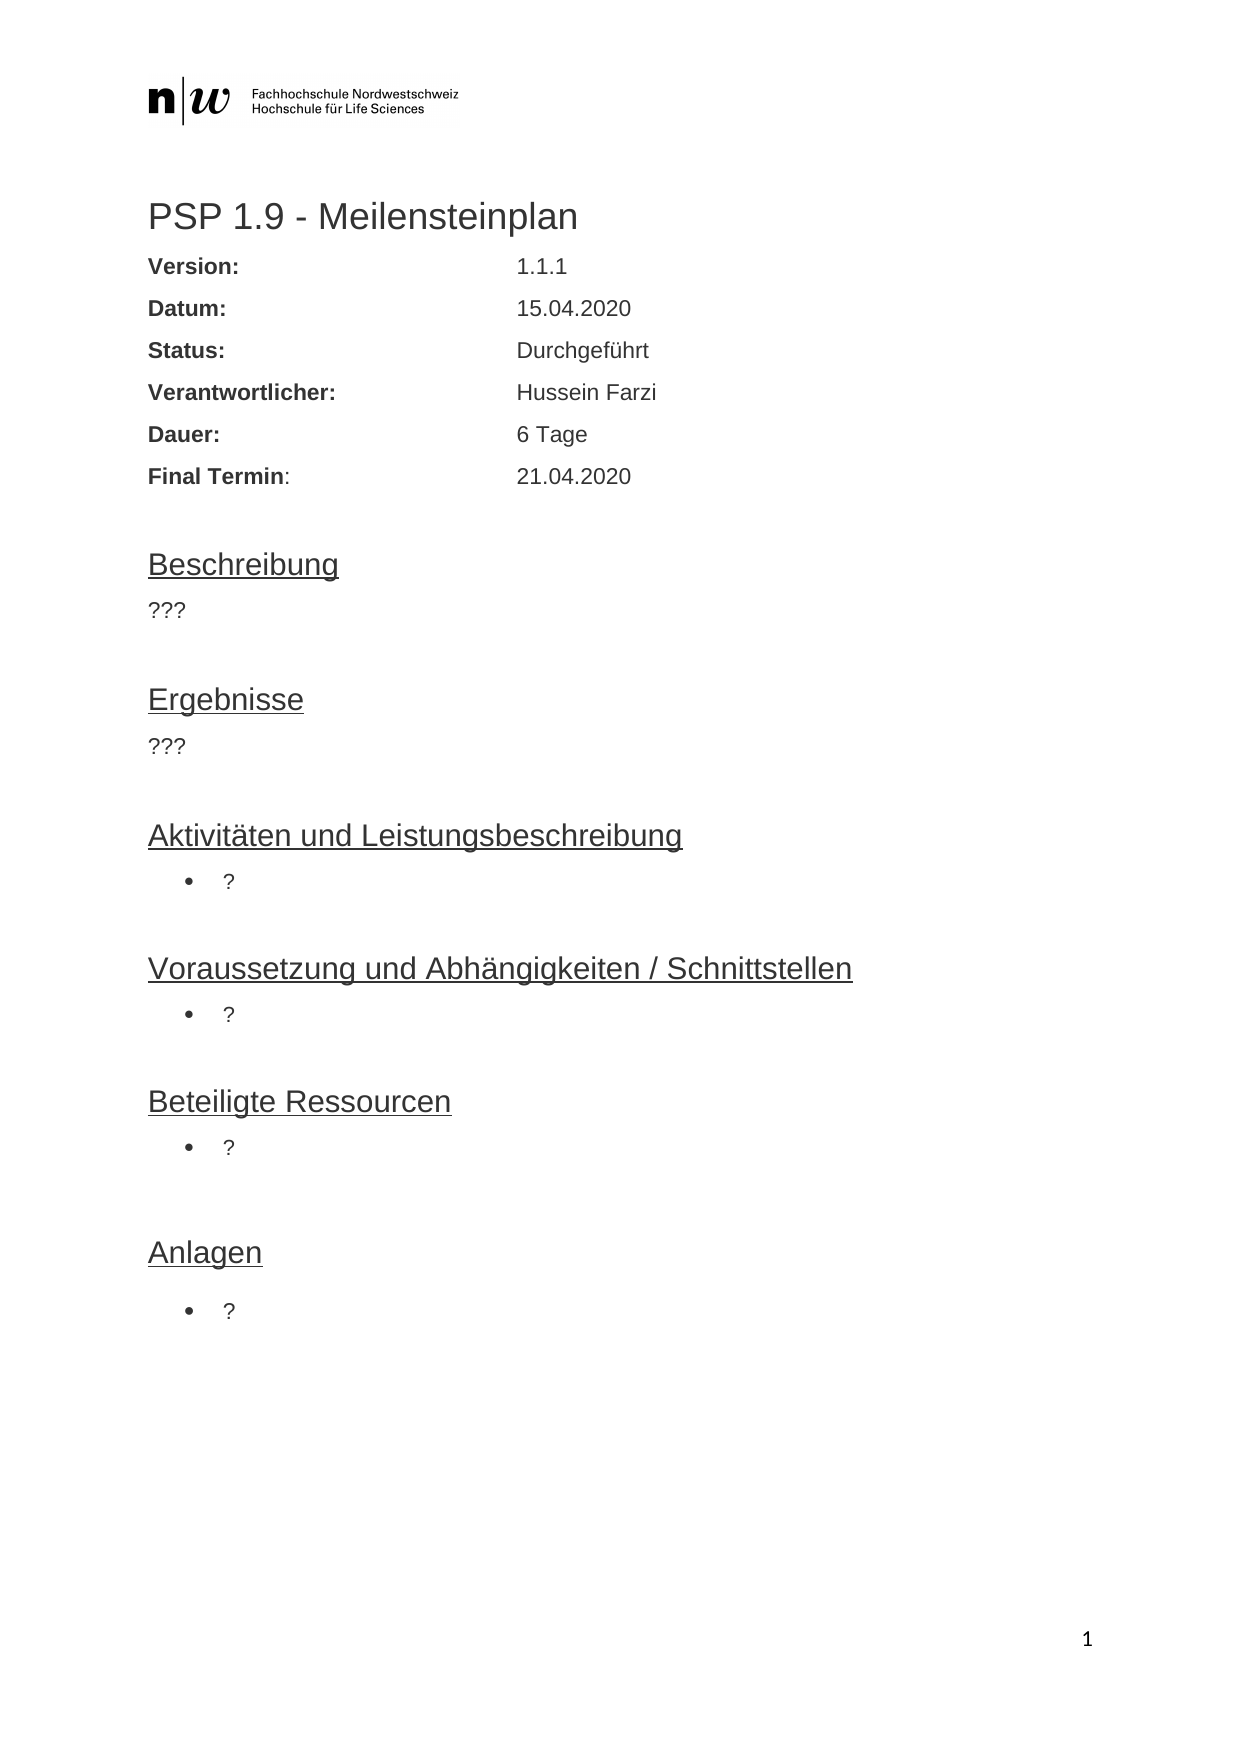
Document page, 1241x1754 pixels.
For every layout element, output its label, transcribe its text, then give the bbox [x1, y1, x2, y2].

text Anlagen [148, 1234, 1093, 1298]
list ? [185, 868, 1093, 894]
text Version: 1.1.1 [148, 253, 1093, 279]
text Beteiligte Ressourcen [148, 1083, 1093, 1119]
text Voraussetzung und Abhängigkeiten / Schnittstellen [148, 950, 1093, 986]
text Ergebnisse [148, 681, 1093, 717]
text ??? [148, 733, 1093, 759]
text Status: Durchgeführt [148, 337, 1093, 363]
text Verantwortlicher: Hussein Farzi [148, 379, 1093, 406]
text PSP 1.9 - Meilensteinplan [148, 194, 1093, 238]
text Datum: 15.04.2020 [148, 295, 1093, 322]
picture [147, 73, 460, 128]
text Dauer: 6 Tage [148, 421, 1093, 447]
text ??? [148, 597, 1093, 624]
list ? [185, 1002, 1093, 1027]
text Beschreibung [148, 546, 1093, 582]
text Final Termin: 21.04.2020 [148, 463, 1093, 489]
list ? [185, 1298, 1093, 1324]
list ? [185, 1135, 1093, 1160]
text Aktivitäten und Leistungsbeschreibung [148, 817, 1093, 853]
